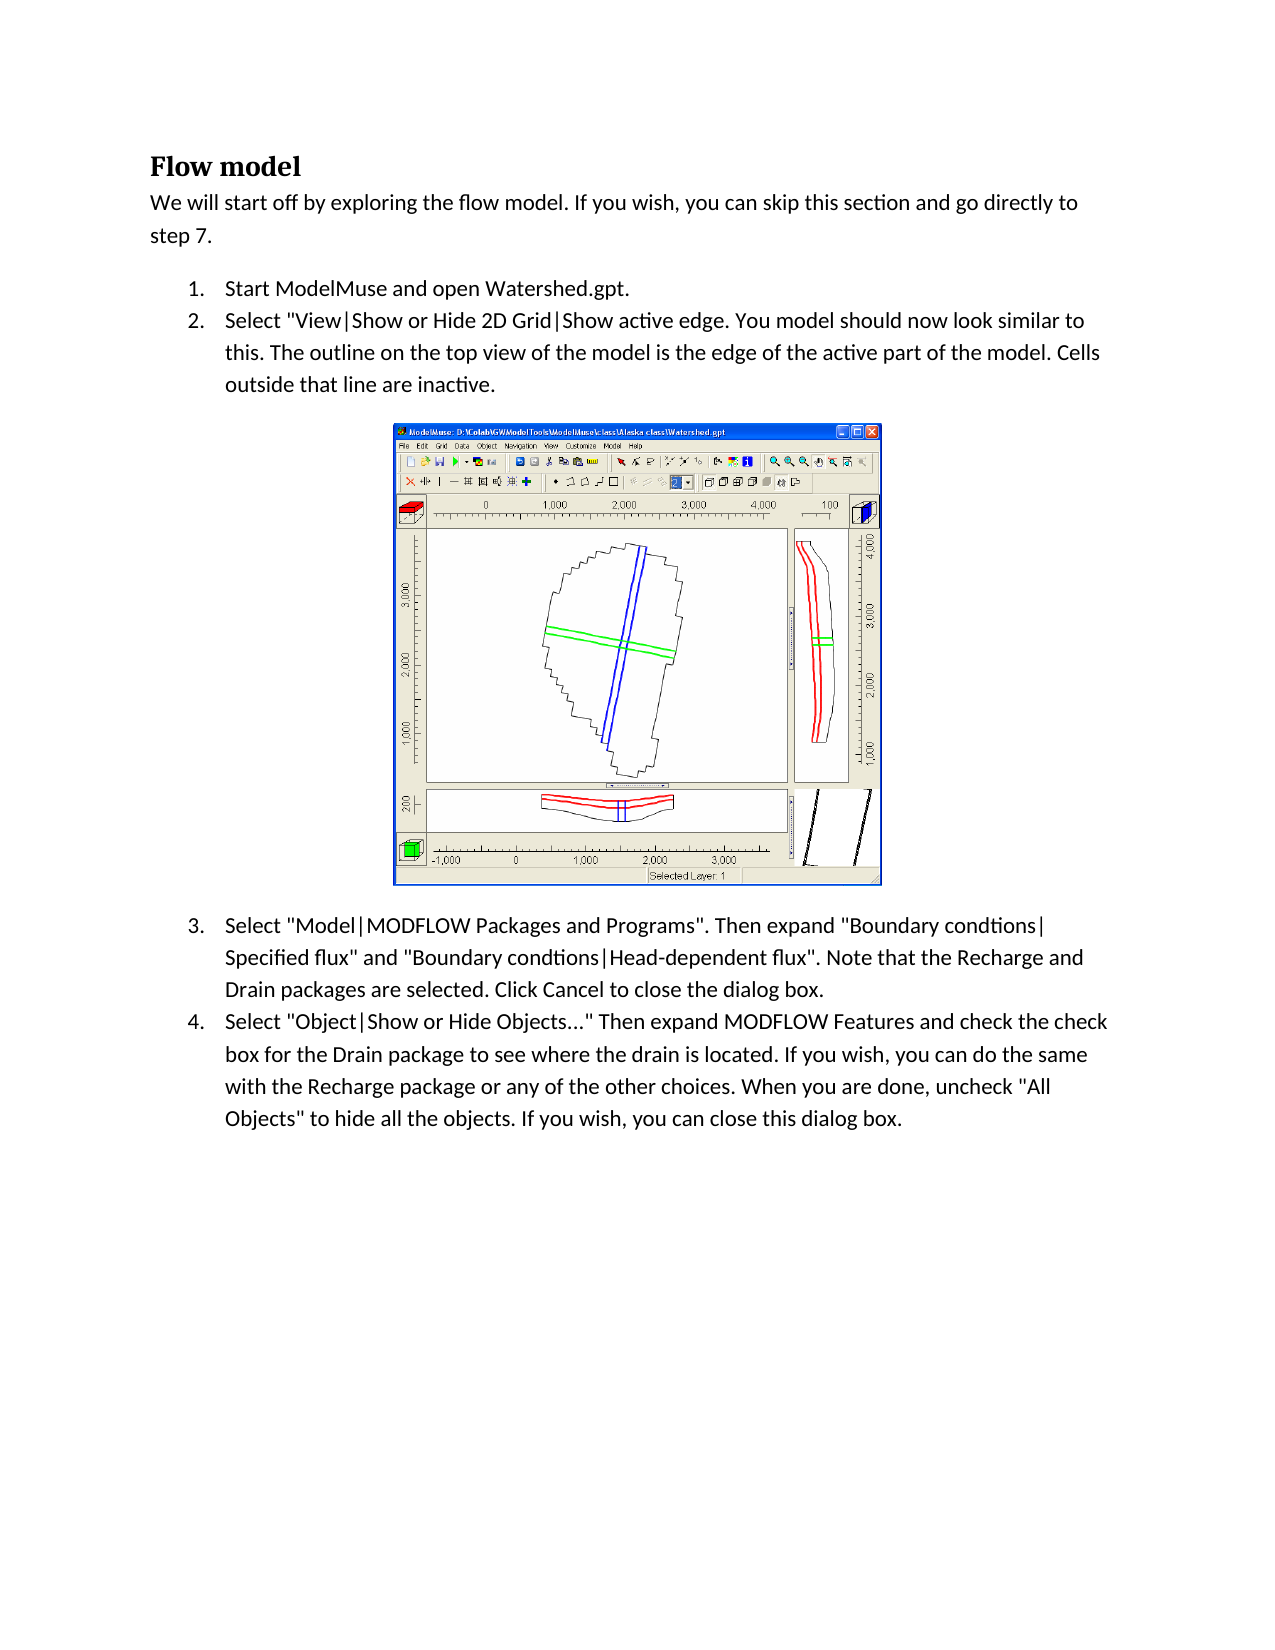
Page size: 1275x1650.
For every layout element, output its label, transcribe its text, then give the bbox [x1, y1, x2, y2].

subtitle Flow model [150, 150, 1125, 183]
list Select "View|Show or Hide 2D Grid|Show active edge. You model should now look similar to this. The outline on the top view of the model is the edge of the active part of the model. Cells outside that line are inactive. [187, 306, 1125, 398]
picture [393, 423, 882, 886]
list Start ModelMuse and open Watershed.gpt. [187, 274, 1125, 302]
list Select "Object|Show or Hide Objects..." Then expand MODFLOW Features and check the check box for the Drain package to see where the drain is located. If you wish, you can do the same with the Recharge package or any of the other choices. When you are done, uncheck "All Objects" to hide all the objects. If you wish, you can close this dialog box. [187, 1007, 1125, 1132]
text We will start off by exploring the flow model. If you wish, you can skip this section and go directly to step 7. [150, 188, 1125, 249]
list Select "Model|MODFLOW Packages and Programs". Then expand "Boundary condtions|Specified flux" and "Boundary condtions|Head-dependent flux". Note that the Recharge and Drain packages are selected. Click Cancel to close the dialog box. [187, 911, 1125, 1003]
